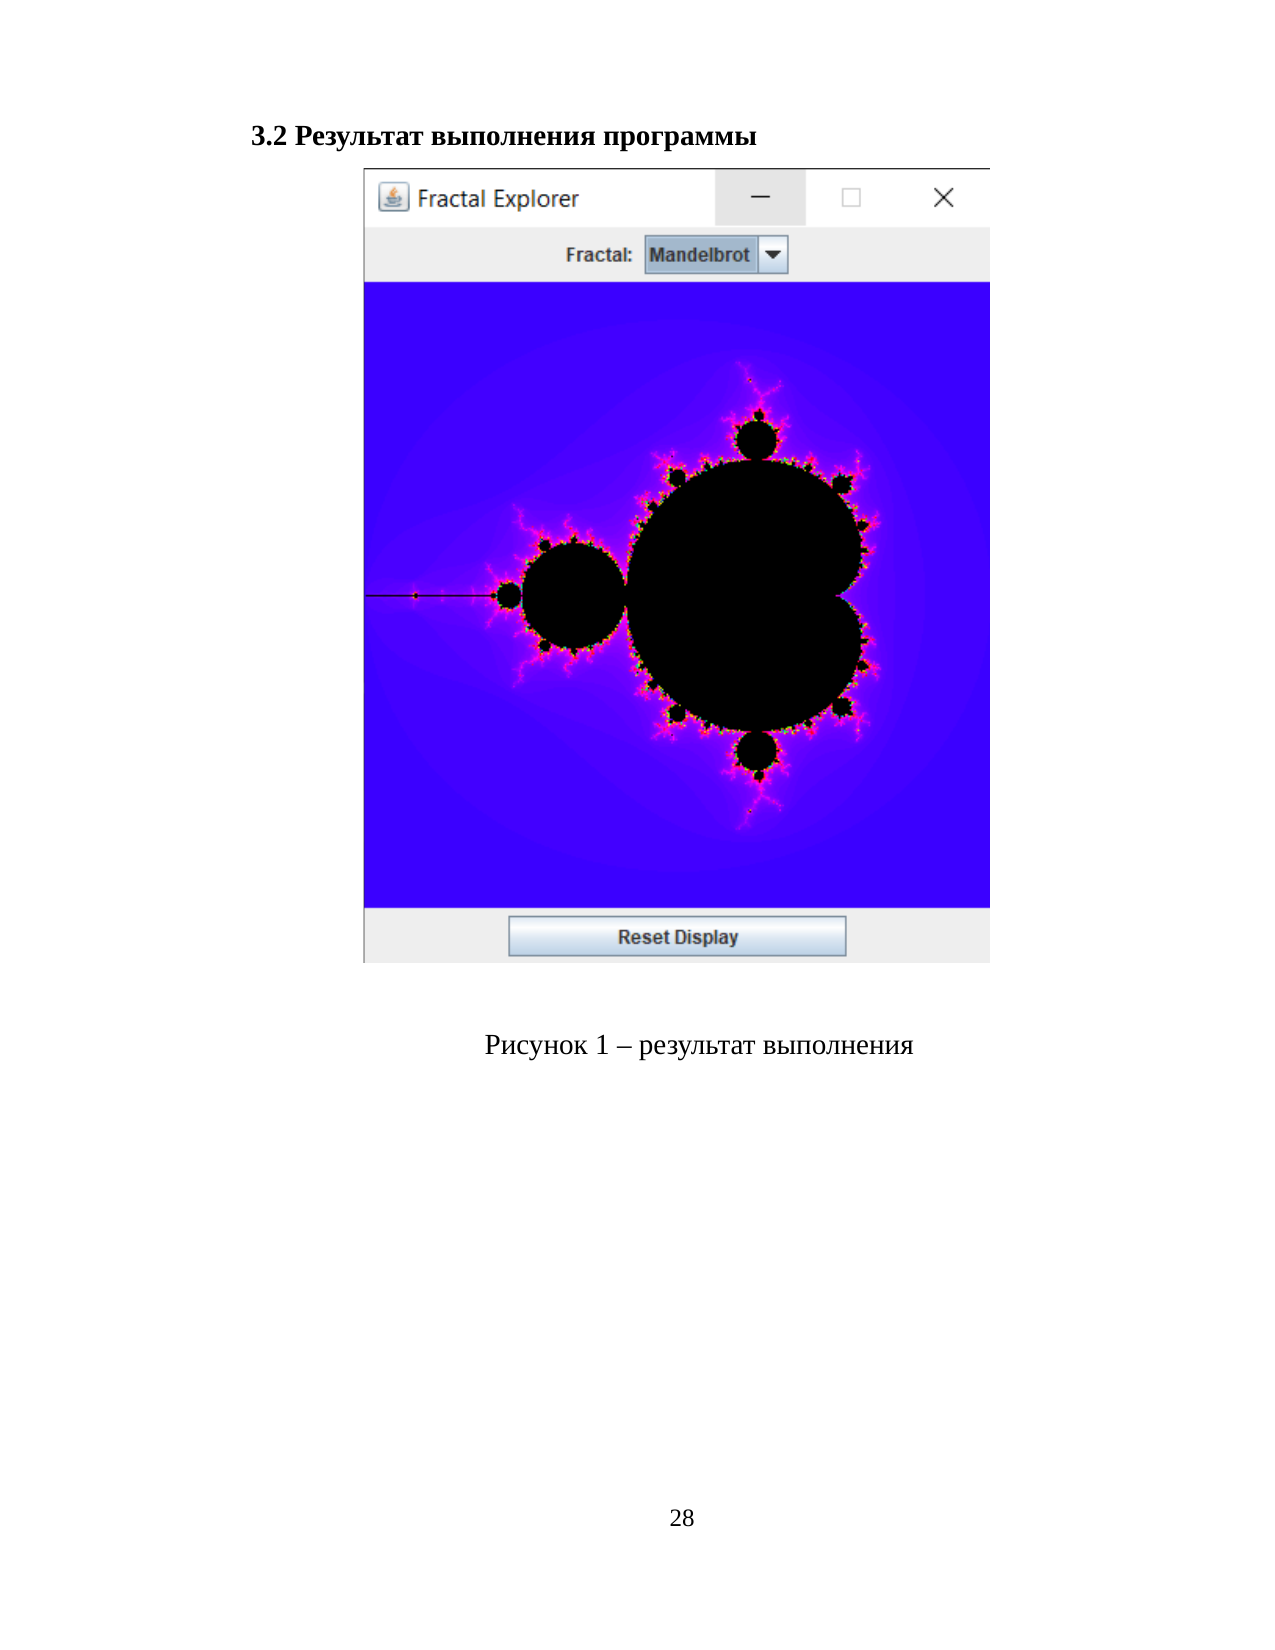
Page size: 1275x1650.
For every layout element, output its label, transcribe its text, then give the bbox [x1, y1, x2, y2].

text Рисунок 1 – результат выполнения [177, 1027, 1186, 1060]
picture [363, 168, 990, 963]
subtitle 3.2 Результат выполнения программы [251, 118, 1186, 152]
